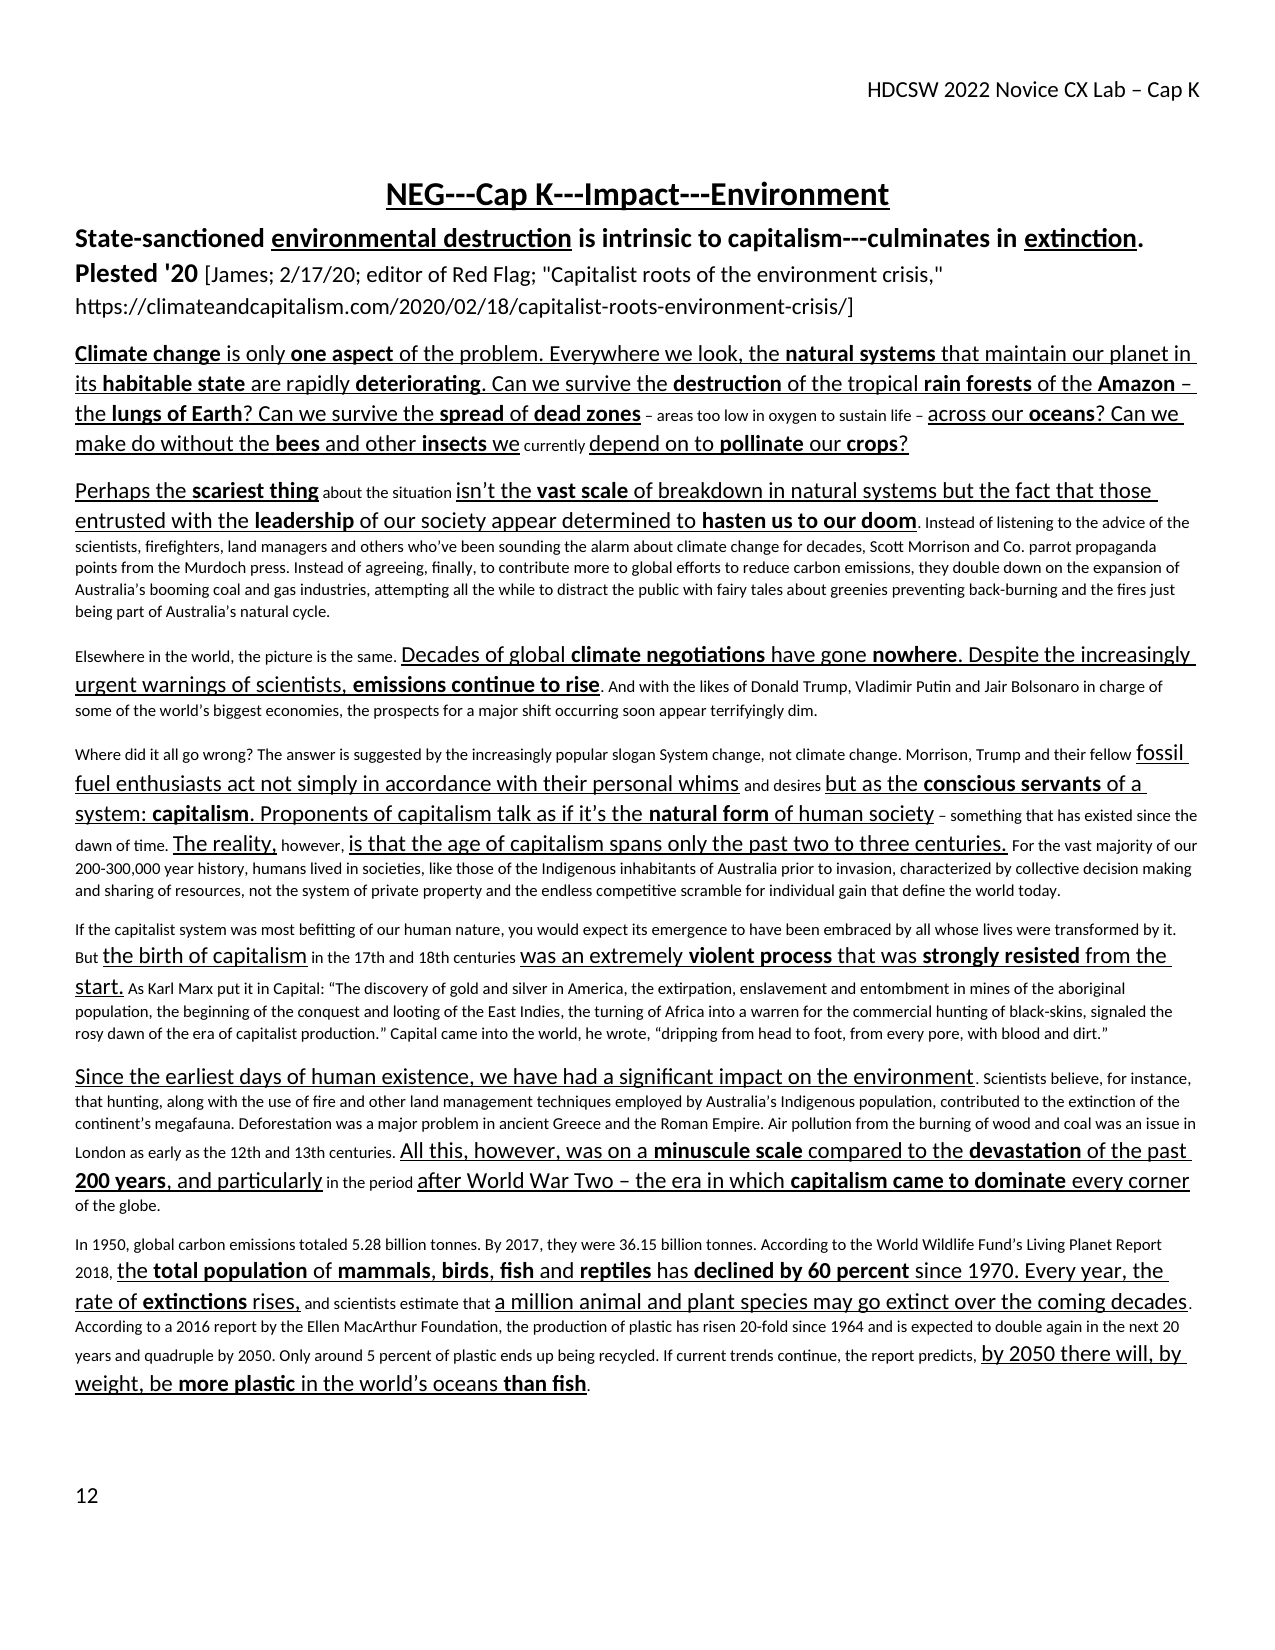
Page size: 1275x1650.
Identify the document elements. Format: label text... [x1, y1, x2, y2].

subtitle State-sanctioned environmental destruction is intrinsic to capitalism---culminates in extinction. [75, 221, 1200, 254]
text Where did it all go wrong? The answer is suggested by the increasingly popular slogan System change, not climate change. Morrison, Trump and their fellow fossil fuel enthusiasts act not simply in accordance with their personal whims and desires but as the conscious servants of a system: capitalism. Proponents of capitalism talk as if it’s the natural form of human society – something that has existed since the dawn of time. The reality, however, is that the age of capitalism spans only the past two to three centuries. For the vast majority of our 200-300,000 year history, humans lived in societies, like those of the Indigenous inhabitants of Australia prior to invasion, characterized by collective decision making and sharing of resources, not the system of private property and the endless competitive scramble for individual gain that define the world today. [75, 738, 1200, 901]
text Climate change is only one aspect of the problem. Everywhere we look, the natural systems that maintain our planet in its habitable state are rapidly deteriorating. Can we survive the destruction of the tropical rain forests of the Amazon – the lungs of Earth? Can we survive the spread of dead zones – areas too low in oxygen to sustain life – across our oceans? Can we make do without the bees and other insects we currently depend on to pollinate our crops? [75, 339, 1200, 457]
text Perhaps the scariest thing about the situation isn’t the vast scale of breakdown in natural systems but the fact that those entrusted with the leadership of our society appear determined to hasten us to our doom. Instead of listening to the advice of the scientists, firefighters, land managers and others who’ve been sounding the alarm about climate change for decades, Scott Morrison and Co. parrot propaganda points from the Murdoch press. Instead of agreeing, finally, to contribute more to global efforts to reduce carbon emissions, they double down on the expansion of Australia’s booming coal and gas industries, attempting all the while to distract the public with fairy tales about greenies preventing back-burning and the fires just being part of Australia’s natural cycle. [75, 476, 1200, 622]
subtitle NEG---Cap K---Impact---Environment [75, 173, 1200, 213]
text Since the earliest days of human existence, we have had a significant impact on the environment. Scientists believe, for instance, that hunting, along with the use of fire and other land management techniques employed by Australia’s Indigenous population, contributed to the extinction of the continent’s megafauna. Deforestation was a major problem in ancient Greece and the Roman Empire. Air pollution from the burning of wood and coal was an issue in London as early as the 12th and 13th centuries. All this, however, was on a minuscule scale compared to the devastation of the past 200 years, and particularly in the period after World War Two – the era in which capitalism came to dominate every corner of the globe. [75, 1062, 1200, 1216]
text Elsewhere in the world, the picture is the same. Decades of global climate negotiations have gone nowhere. Despite the increasingly urgent warnings of scientists, emissions continue to rise. And with the likes of Donald Trump, Vladimir Putin and Jair Bolsonaro in charge of some of the world’s biggest economies, the prospects for a major shift occurring soon appear terrifyingly dim. [75, 640, 1200, 720]
text In 1950, global carbon emissions totaled 5.28 billion tonnes. By 2017, they were 36.15 billion tonnes. According to the World Wildlife Fund’s Living Planet Report 2018, the total population of mammals, birds, fish and reptiles has declined by 60 percent since 1970. Every year, the rate of extinctions rises, and scientists estimate that a million animal and plant species may go extinct over the coming decades. According to a 2016 report by the Ellen MacArthur Foundation, the production of plastic has risen 20-fold since 1964 and is expected to double again in the next 20 years and quadruple by 2050. Only around 5 percent of plastic ends up being recycled. If current trends continue, the report predicts, by 2050 there will, by weight, be more plastic in the world’s oceans than fish. [75, 1234, 1200, 1397]
text If the capitalist system was most befitting of our human nature, you would expect its emergence to have been embraced by all whose lives were transformed by it. But the birth of capitalism in the 17th and 18th centuries was an extremely violent process that was strongly resisted from the start. As Karl Marx put it in Capital: “The discovery of gold and silver in America, the extirpation, enslavement and entombment in mines of the aboriginal population, the beginning of the conquest and looting of the East Indies, the turning of Africa into a warren for the commercial hunting of black-skins, signaled the rosy dawn of the era of capitalist production.” Capital came into the world, he wrote, “dripping from head to foot, from every pore, with blood and dirt.” [75, 919, 1200, 1043]
text Plested '20 [James; 2/17/20; editor of Red Flag; "Capitalist roots of the environment crisis," https://climateandcapitalism.com/2020/02/18/capitalist-roots-environment-crisis/] [75, 257, 1200, 320]
